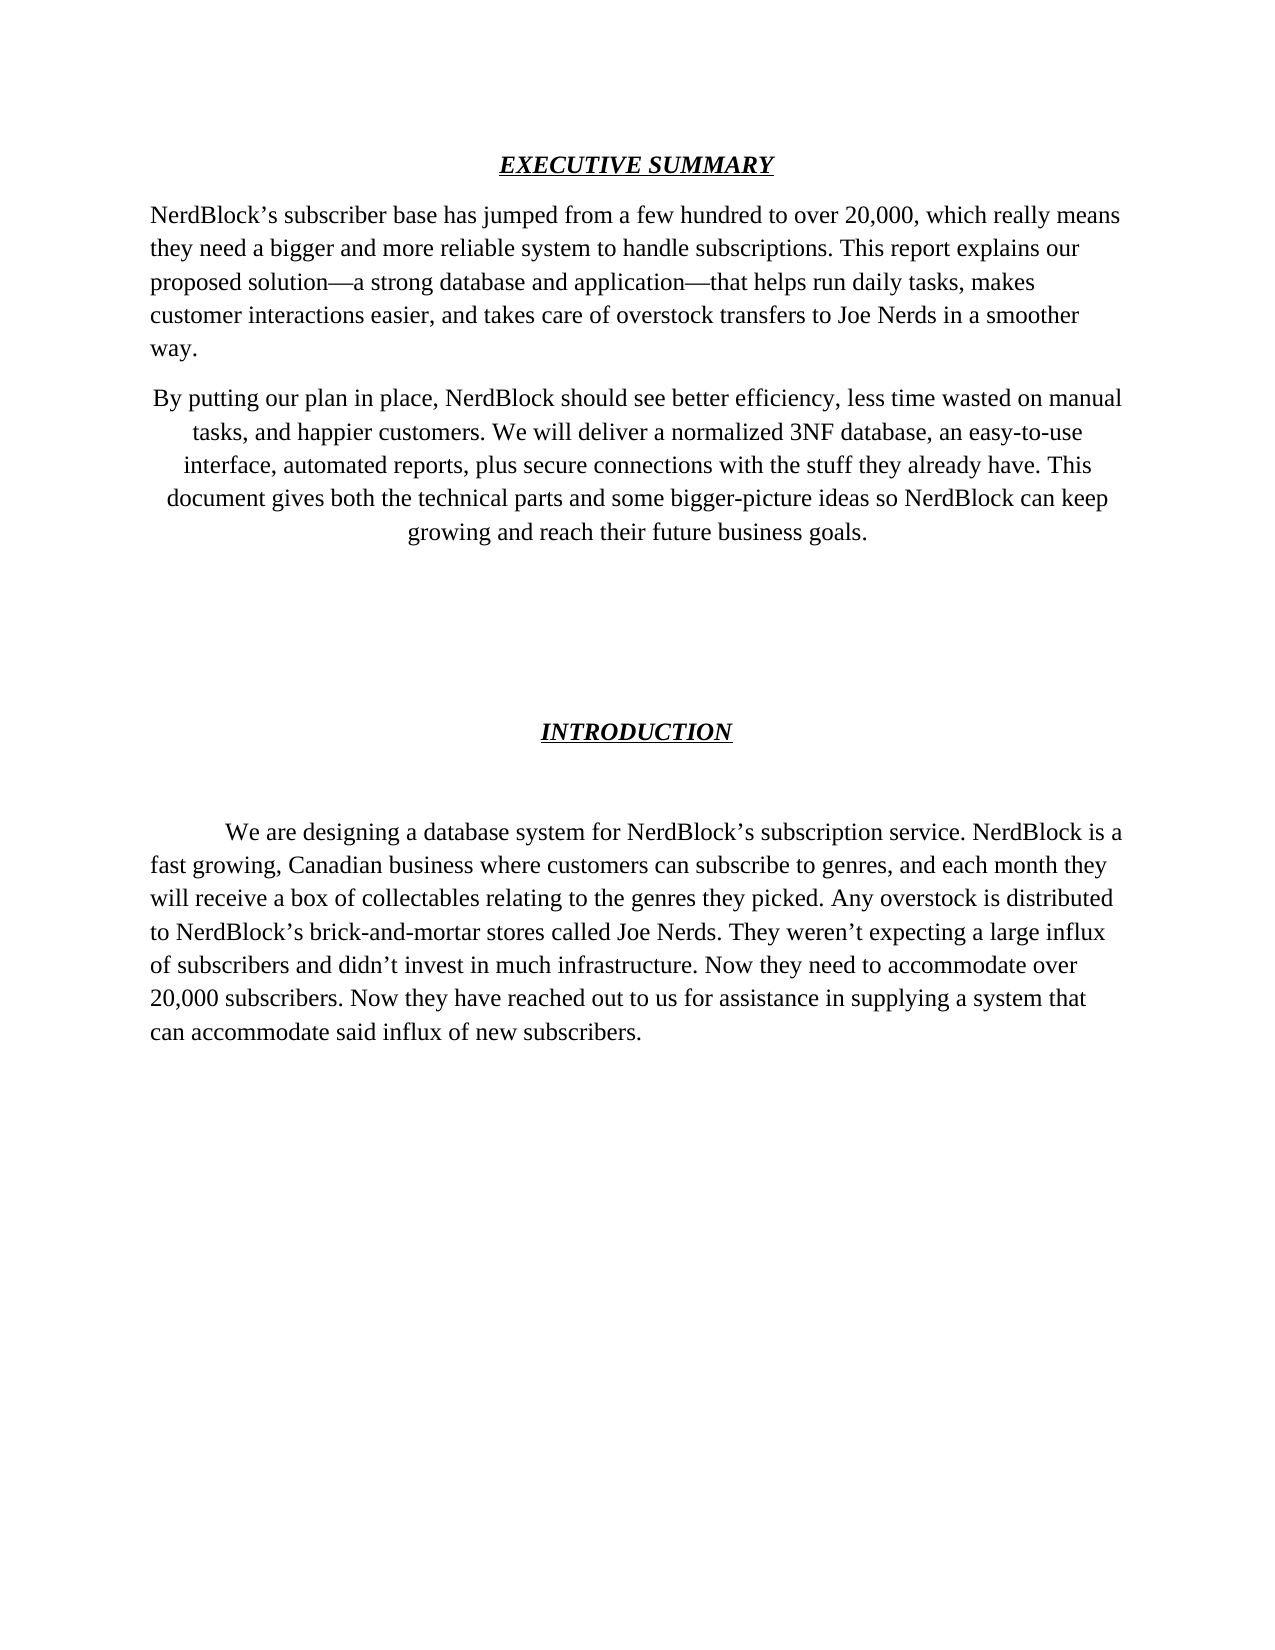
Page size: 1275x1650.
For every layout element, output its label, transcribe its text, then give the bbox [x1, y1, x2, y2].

text EXECUTIVE SUMMARY [150, 150, 1125, 179]
text NerdBlock’s subscriber base has jumped from a few hundred to over 20,000, which really means they need a bigger and more reliable system to handle subscriptions. This report explains our proposed solution—a strong database and application—that helps run daily tasks, makes customer interactions easier, and takes care of overstock transfers to Joe Nerds in a smoother way. [150, 200, 1125, 362]
text By putting our plan in place, NerdBlock should see better efficiency, less time wasted on manual tasks, and happier customers. We will deliver a normalized 3NF database, an easy-to-use interface, automated reports, plus secure connections with the stuff they already have. This document gives both the technical parts and some bigger-picture ideas so NerdBlock can keep growing and reach their future business goals. [150, 383, 1125, 545]
text INTRODUCTION [150, 717, 1125, 745]
text We are designing a database system for NerdBlock’s subscription service. NerdBlock is a fast growing, Canadian business where customers can subscribe to genres, and each month they will receive a box of collectables relating to the genres they picked. Any overstock is distributed to NerdBlock’s brick-and-mortar stores called Joe Nerds. They weren’t expecting a large influx of subscribers and didn’t invest in much infrastructure. Now they need to accommodate over 20,000 subscribers. Now they have reached out to us for assistance in supplying a system that can accommodate said influx of new subscribers. [150, 817, 1125, 1045]
